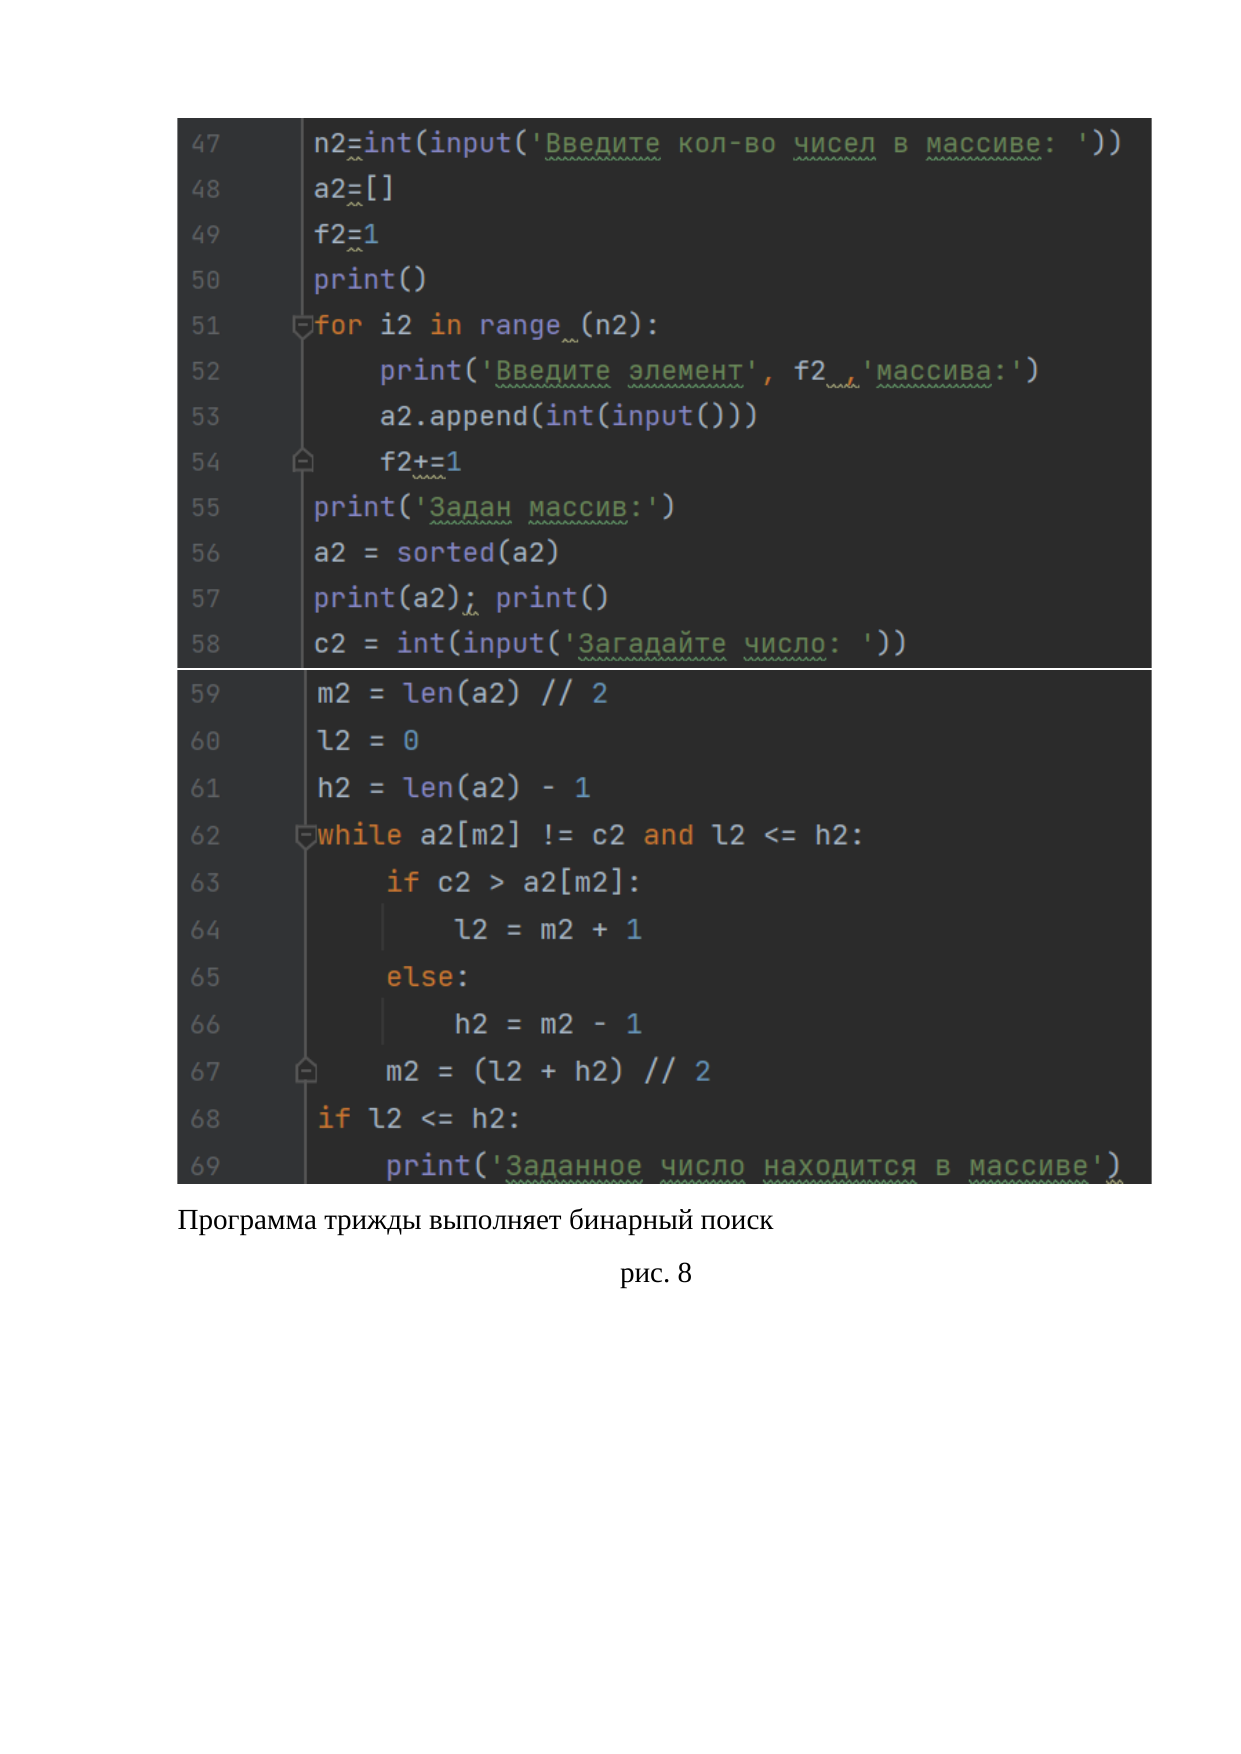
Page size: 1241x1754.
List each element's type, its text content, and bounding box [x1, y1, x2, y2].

picture [177, 118, 1152, 668]
picture [177, 670, 1152, 1184]
text рис. 8 [177, 1255, 1152, 1288]
text Программа трижды выполняет бинарный поиск [177, 1202, 1152, 1236]
